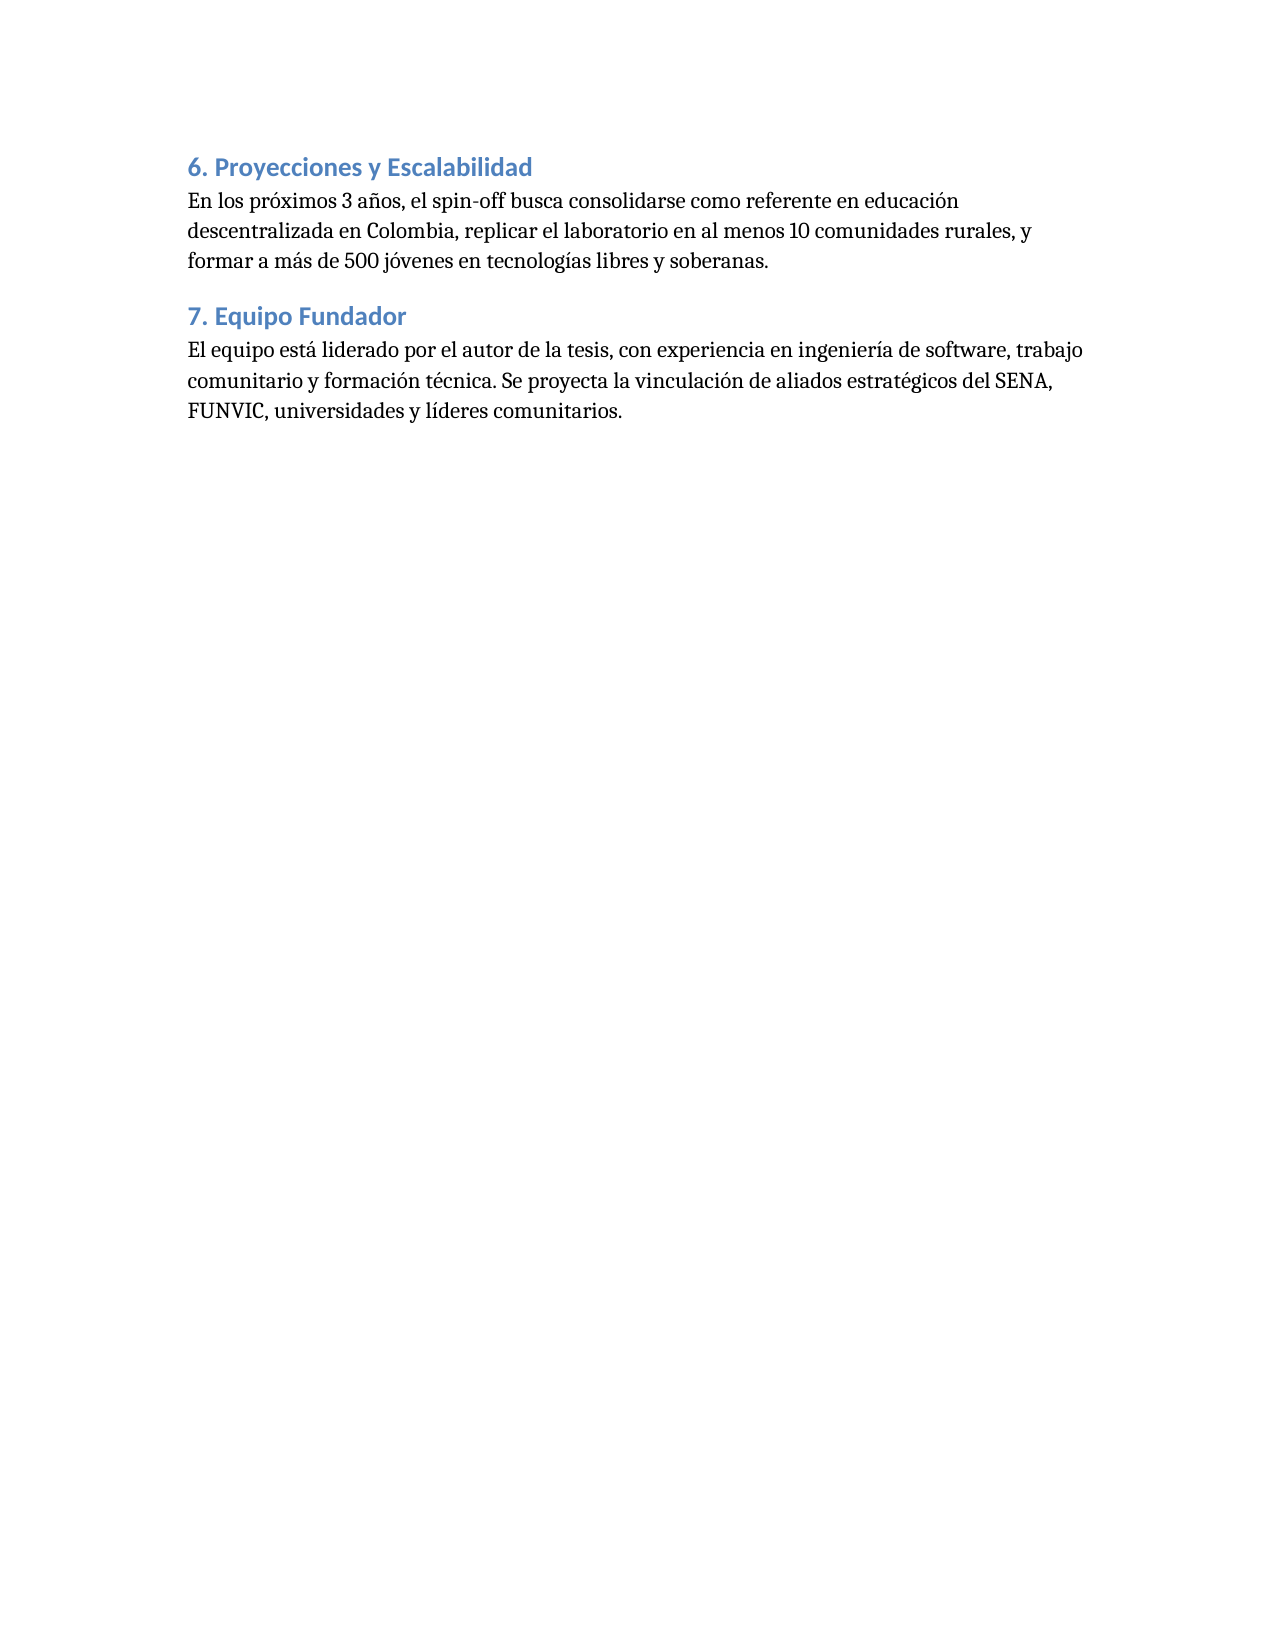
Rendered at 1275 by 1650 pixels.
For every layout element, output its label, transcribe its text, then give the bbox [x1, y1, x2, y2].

subtitle 6. Proyecciones y Escalabilidad [187, 150, 1087, 183]
text En los próximos 3 años, el spin-off busca consolidarse como referente en educación descentralizada en Colombia, replicar el laboratorio en al menos 10 comunidades rurales, y formar a más de 500 jóvenes en tecnologías libres y soberanas. [187, 188, 1087, 275]
text El equipo está liderado por el autor de la tesis, con experiencia en ingeniería de software, trabajo comunitario y formación técnica. Se proyecta la vinculación de aliados estratégicos del SENA, FUNVIC, universidades y líderes comunitarios. [187, 337, 1087, 424]
subtitle 7. Equipo Fundador [187, 299, 1087, 332]
